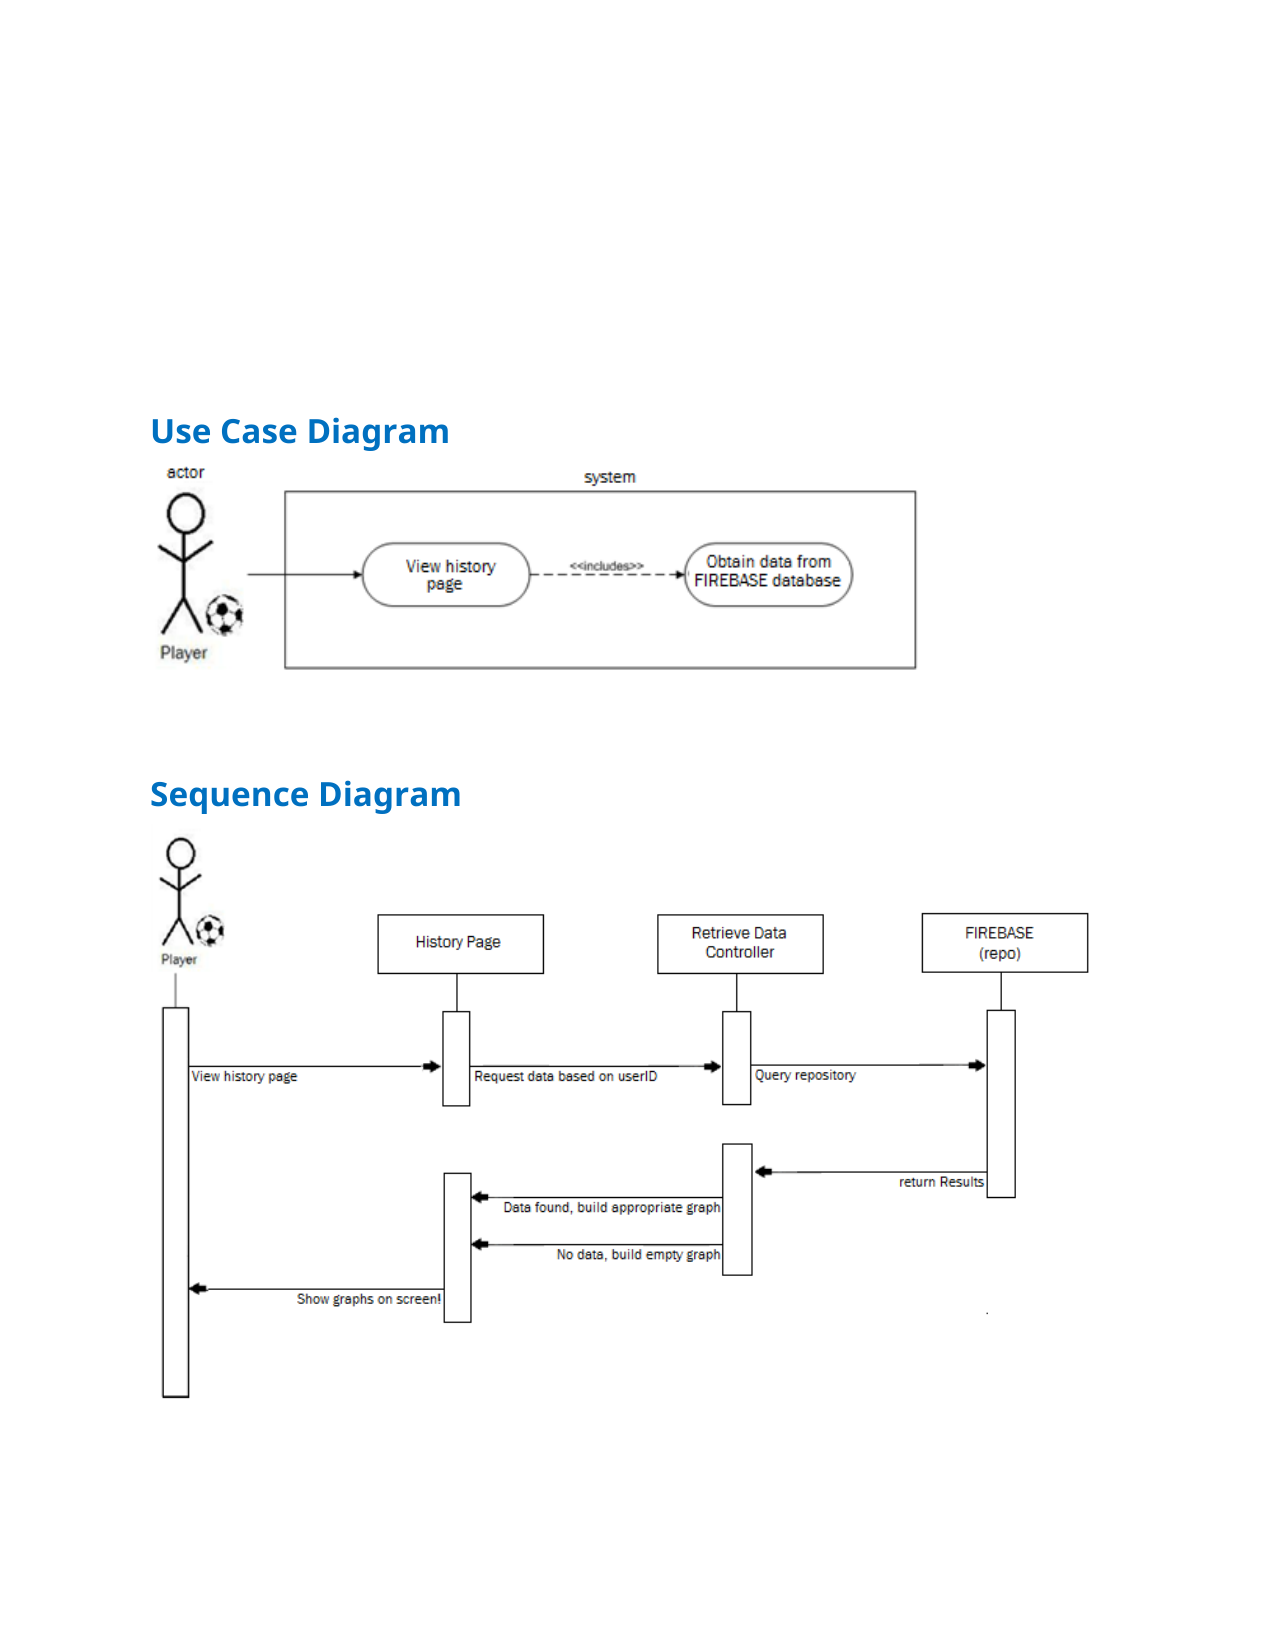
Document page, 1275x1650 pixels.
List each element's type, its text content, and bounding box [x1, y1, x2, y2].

picture [150, 824, 1105, 1416]
subtitle Sequence Diagram [150, 771, 1106, 816]
picture [150, 461, 932, 717]
subtitle Use Case Diagram [150, 408, 1106, 453]
